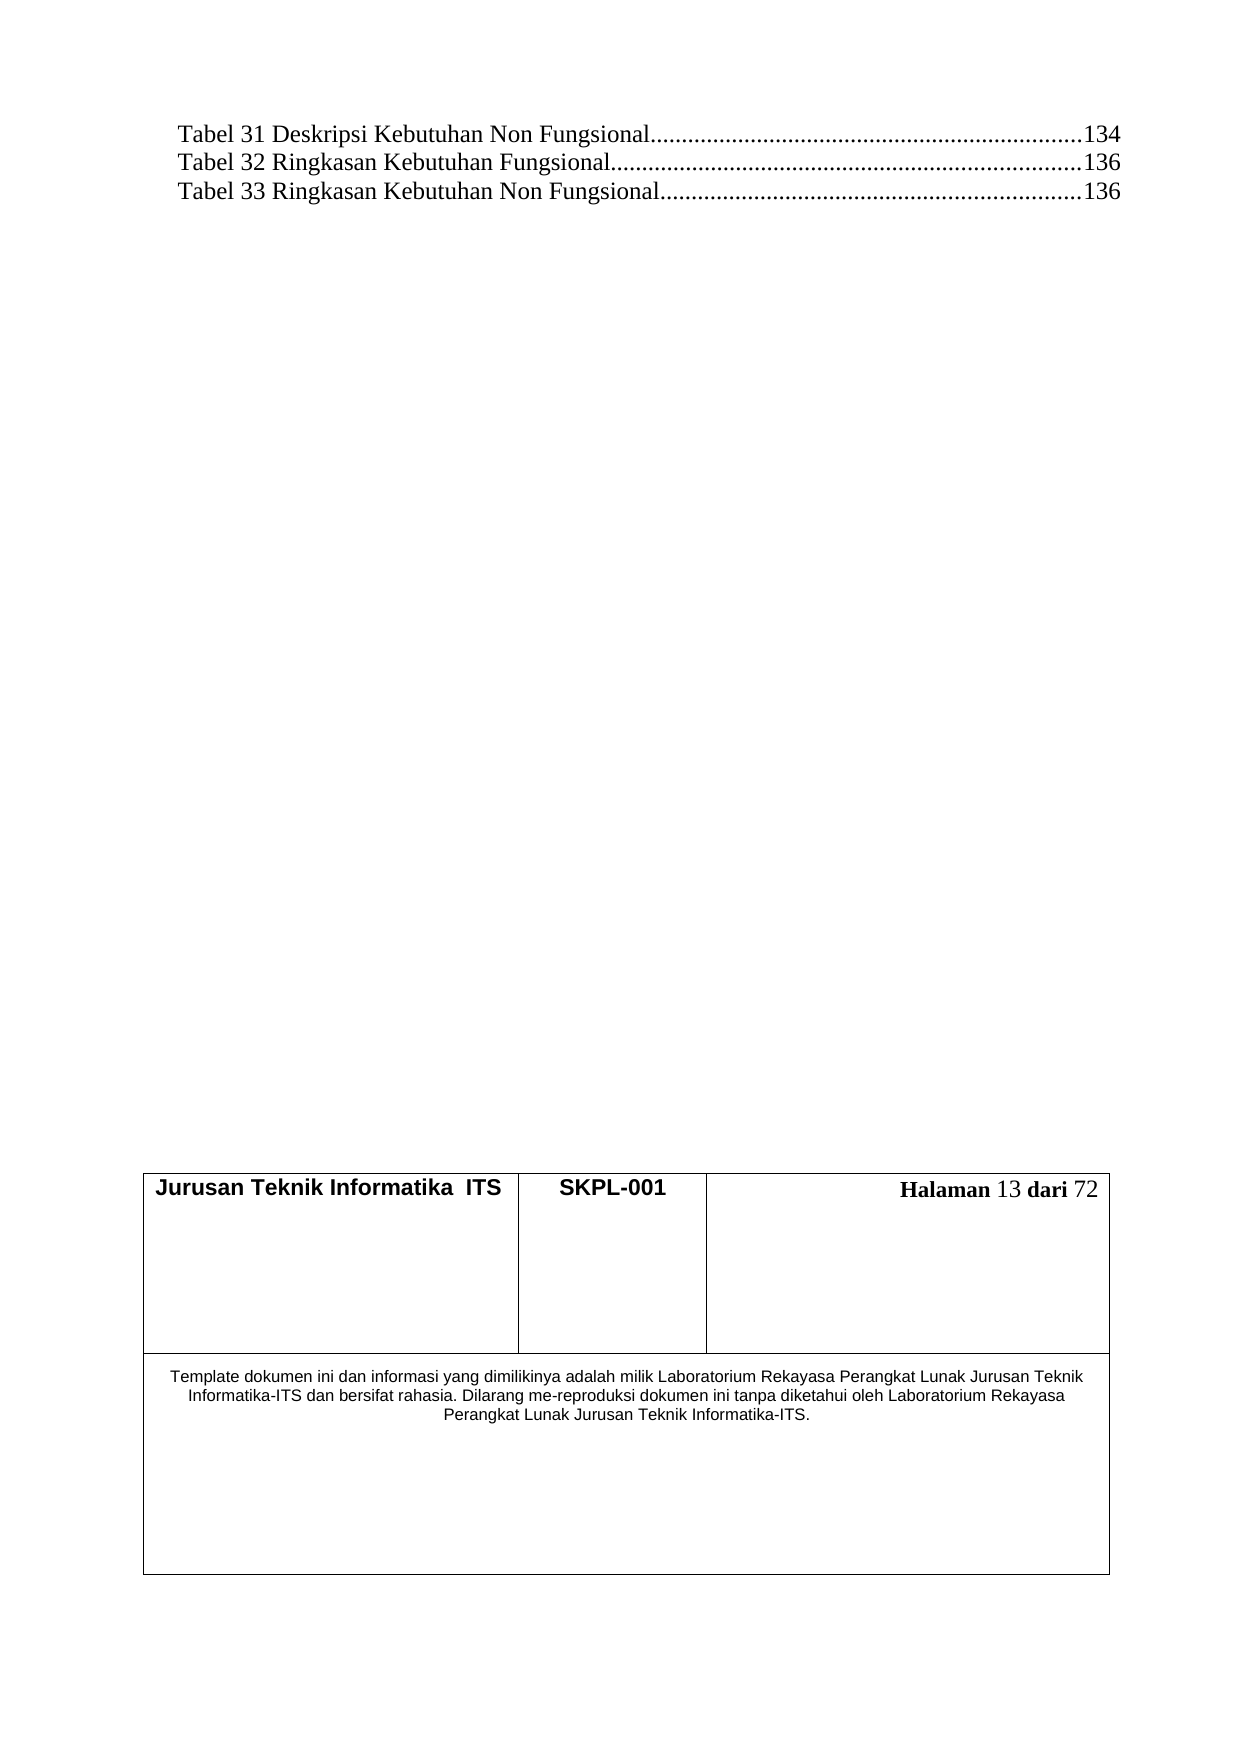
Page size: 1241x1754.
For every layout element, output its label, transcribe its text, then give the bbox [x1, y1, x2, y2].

text Tabel 32 Ringkasan Kebutuhan Fungsional 136 [177, 147, 1121, 176]
text Tabel 31 Deskripsi Kebutuhan Non Fungsional 134 [177, 119, 1121, 147]
text Tabel 33 Ringkasan Kebutuhan Non Fungsional 136 [177, 176, 1121, 205]
